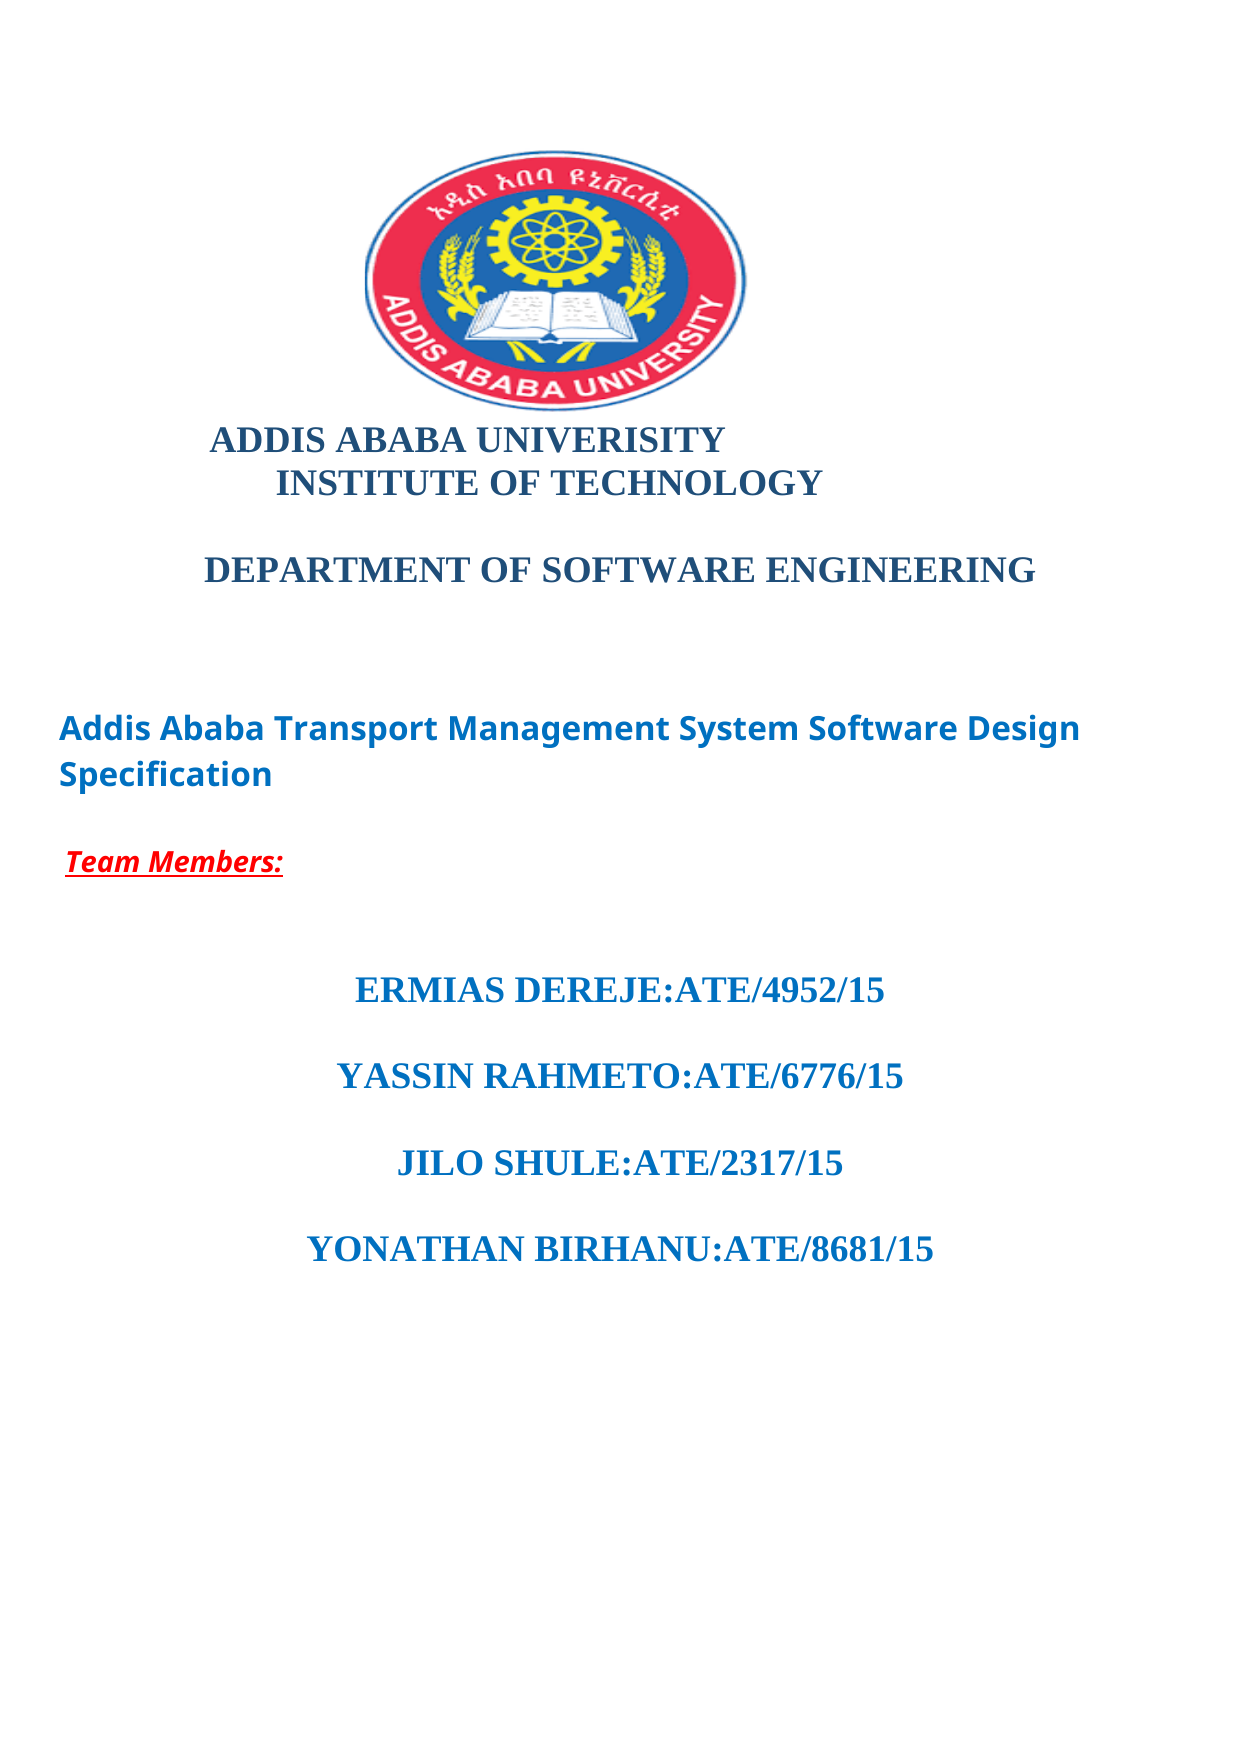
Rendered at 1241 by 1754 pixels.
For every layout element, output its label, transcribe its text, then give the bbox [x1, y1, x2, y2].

text ADDIS ABABA UNIVERISITY [59, 418, 1181, 461]
text Team Members: [65, 842, 1181, 881]
text Addis Ababa Transport Management System Software Design Specification [59, 705, 1181, 796]
text YONATHAN BIRHANU:ATE/8681/15 [59, 1226, 1181, 1269]
picture [364, 118, 750, 418]
text JILO SHULE:ATE/2317/15 [59, 1140, 1181, 1183]
text YASSIN RAHMETO:ATE/6776/15 [59, 1054, 1181, 1097]
text DEPARTMENT OF SOFTWARE ENGINEERING [59, 547, 1181, 590]
text INSTITUTE OF TECHNOLOGY [134, 461, 1181, 504]
text ERMIAS DEREJE:ATE/4952/15 [59, 968, 1181, 1011]
